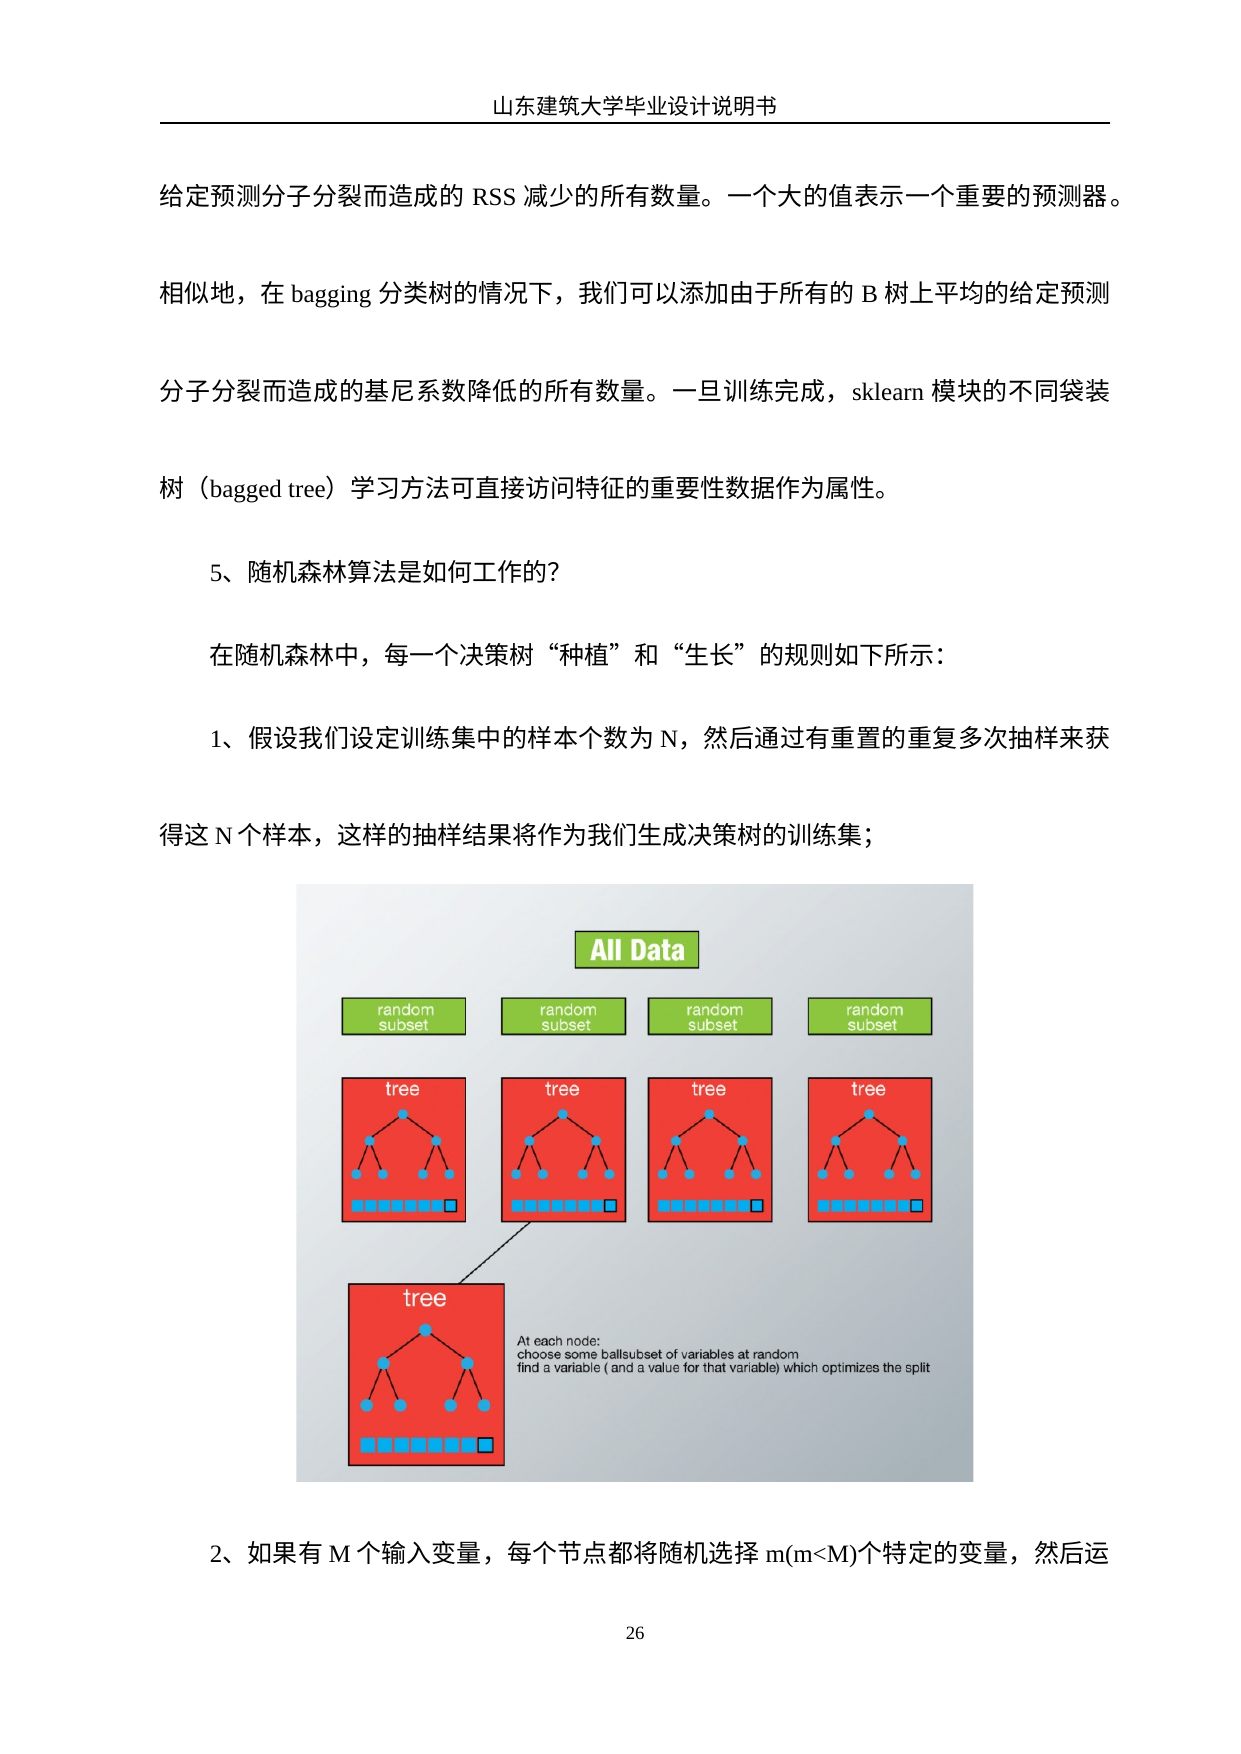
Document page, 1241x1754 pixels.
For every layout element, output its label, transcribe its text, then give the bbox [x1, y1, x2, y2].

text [159, 162, 1110, 519]
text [159, 1519, 1110, 1584]
text 在随机森林中，每一个决策树“种植”和“生长”的规则如下所示： [159, 621, 1110, 686]
text 1、假设我们设定训练集中的样本个数为N，然后通过有重置的重复多次抽样来获得这N个样本，这样的抽样结果将作为我们生成决策树的训练集； [159, 704, 1110, 866]
text 5、随机森林算法是如何工作的？ [159, 538, 1110, 603]
picture [296, 884, 974, 1482]
